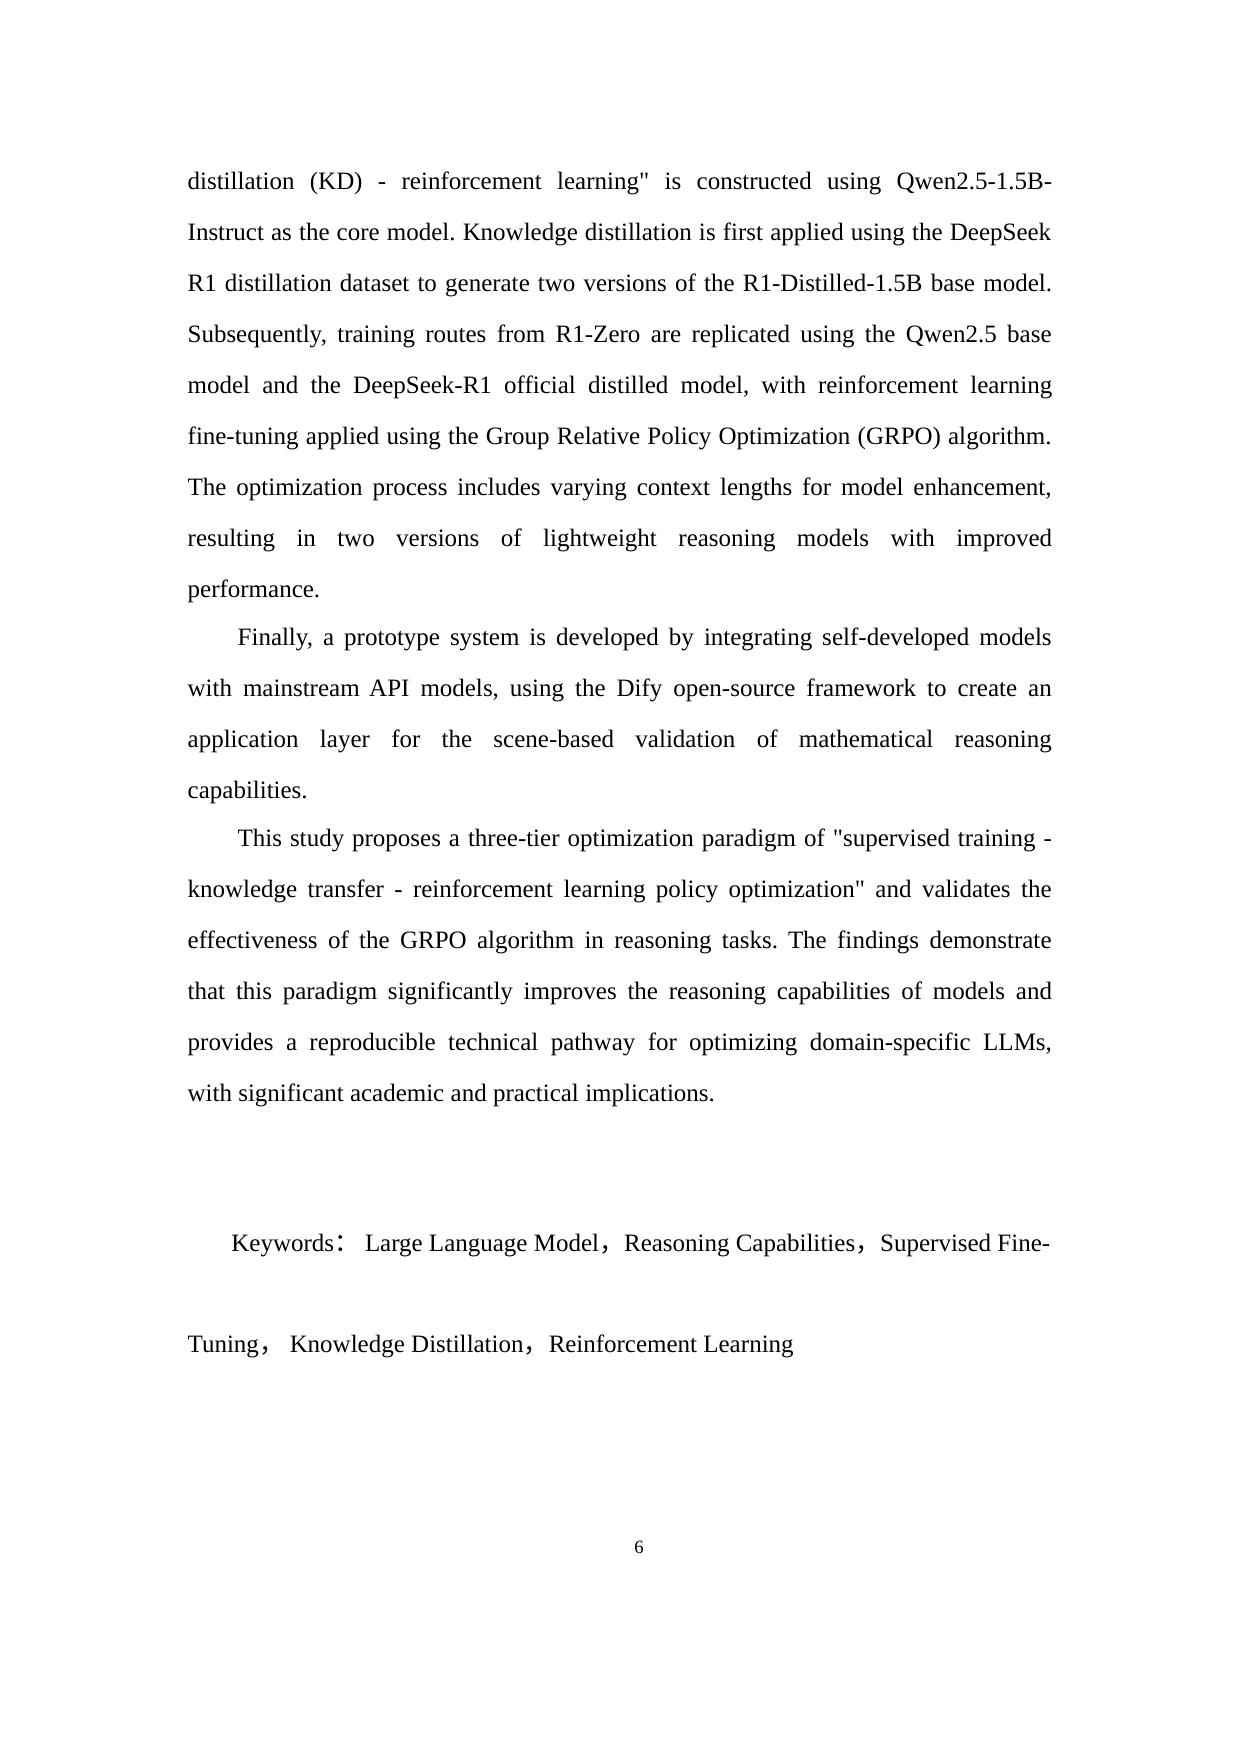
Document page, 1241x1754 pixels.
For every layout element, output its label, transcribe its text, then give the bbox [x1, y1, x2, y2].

text Finally, a prototype system is developed by integrating self-developed models with mainstream API models, using the Dify open-source framework to create an application layer for the scene-based validation of mathematical reasoning capabilities. [187, 620, 1053, 806]
text This study proposes a three-tier optimization paradigm of "supervised training - knowledge transfer - reinforcement learning policy optimization" and validates the effectiveness of the GRPO algorithm in reasoning tasks. The findings demonstrate that this paradigm significantly improves the reasoning capabilities of models and provides a reproducible technical pathway for optimizing domain-specific LLMs, with significant academic and practical implications. [187, 821, 1053, 1109]
text Keywords： Large Language Model，Reasoning Capabilities，Supervised Fine-Tuning， Knowledge Distillation，Reinforcement Learning [187, 1206, 1053, 1376]
